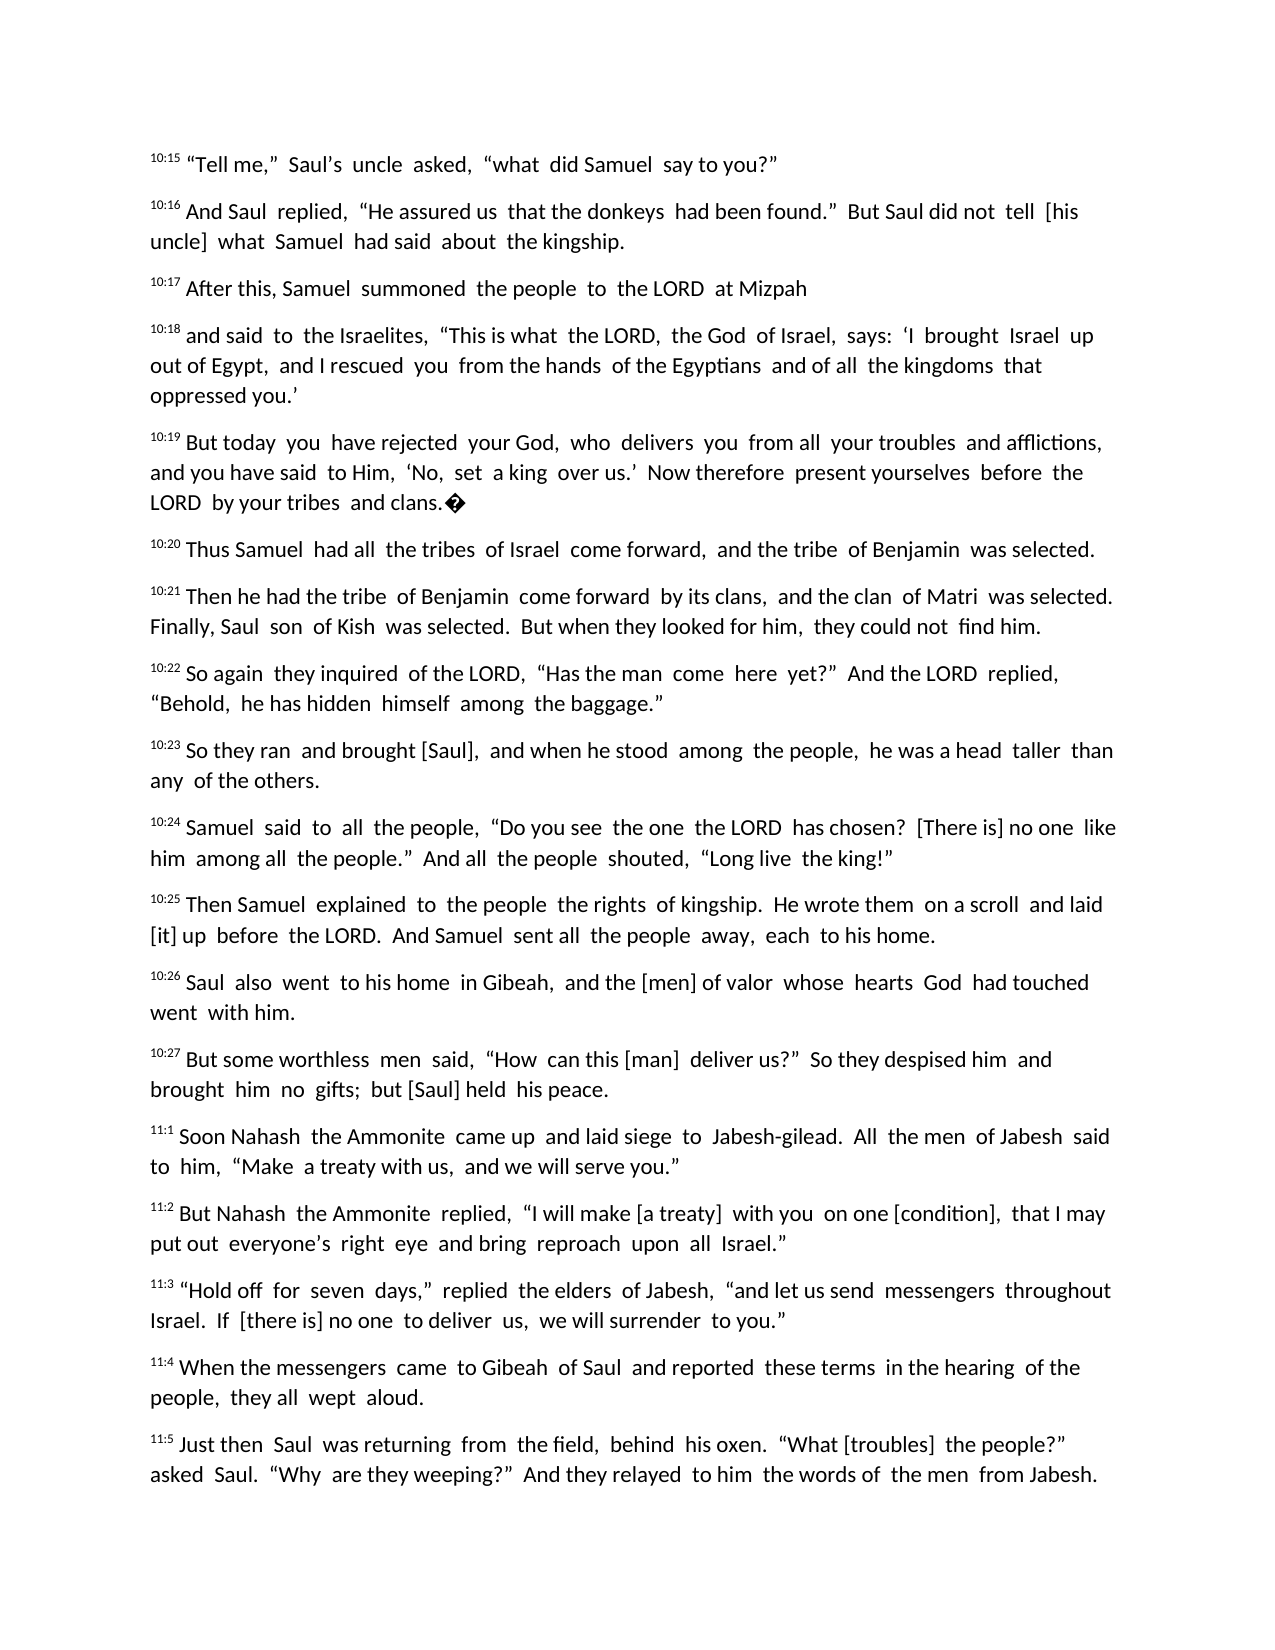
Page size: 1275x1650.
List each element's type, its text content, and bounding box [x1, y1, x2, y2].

text 10:21 Then he had the tribe of Benjamin come forward by its clans, and the clan of Matri was selected. Finally, Saul son of Kish was selected. But when they looked for him, they could not find him. [150, 582, 1125, 641]
text 10:17 After this, Samuel summoned the people to the LORD at Mizpah [150, 274, 1125, 302]
text 10:24 Samuel said to all the people, “Do you see the one the LORD has chosen? [There is] no one like him among all the people.” And all the people shouted, “Long live the king!” [150, 813, 1125, 872]
text 10:15 “Tell me,” Saul’s uncle asked, “what did Samuel say to you?” [150, 150, 1125, 178]
text 10:22 So again they inquired of the LORD, “Has the man come here yet?” And the LORD replied, “Behold, he has hidden himself among the baggage.” [150, 659, 1125, 718]
text 11:2 But Nahash the Ammonite replied, “I will make [a treaty] with you on one [condition], that I may put out everyone’s right eye and bring reproach upon all Israel.” [150, 1199, 1125, 1257]
text 10:27 But some worthless men said, “How can this [man] deliver us?” So they despised him and brought him no gifts; but [Saul] held his peace. [150, 1045, 1125, 1103]
text 10:20 Thus Samuel had all the tribes of Israel come forward, and the tribe of Benjamin was selected. [150, 535, 1125, 563]
text 10:25 Then Samuel explained to the people the rights of kingship. He wrote them on a scroll and laid [it] up before the LORD. And Samuel sent all the people away, each to his home. [150, 891, 1125, 949]
text 10:19 But today you have rejected your God, who delivers you from all your troubles and afflictions, and you have said to Him, ‘No, set a king over us.’ Now therefore present yourselves before the LORD by your tribes and clans.� [150, 428, 1125, 517]
text 11:4 When the messengers came to Gibeah of Saul and reported these terms in the hearing of the people, they all wept aloud. [150, 1353, 1125, 1411]
text 10:18 and said to the Israelites, “This is what the LORD, the God of Israel, says: ‘I brought Israel up out of Egypt, and I rescued you from the hands of the Egyptians and of all the kingdoms that oppressed you.’ [150, 321, 1125, 409]
text 11:5 Just then Saul was returning from the field, behind his oxen. “What [troubles] the people?” asked Saul. “Why are they weeping?” And they relayed to him the words of the men from Jabesh. [150, 1430, 1125, 1488]
text 10:16 And Saul replied, “He assured us that the donkeys had been found.” But Saul did not tell [his uncle] what Samuel had said about the kingship. [150, 197, 1125, 255]
text 11:1 Soon Nahash the Ammonite came up and laid siege to Jabesh-gilead. All the men of Jabesh said to him, “Make a treaty with us, and we will serve you.” [150, 1122, 1125, 1180]
text 10:23 So they ran and brought [Saul], and when he stood among the people, he was a head taller than any of the others. [150, 736, 1125, 795]
text 10:26 Saul also went to his home in Gibeah, and the [men] of valor whose hearts God had touched went with him. [150, 968, 1125, 1026]
text 11:3 “Hold off for seven days,” replied the elders of Jabesh, “and let us send messengers throughout Israel. If [there is] no one to deliver us, we will surrender to you.” [150, 1276, 1125, 1334]
